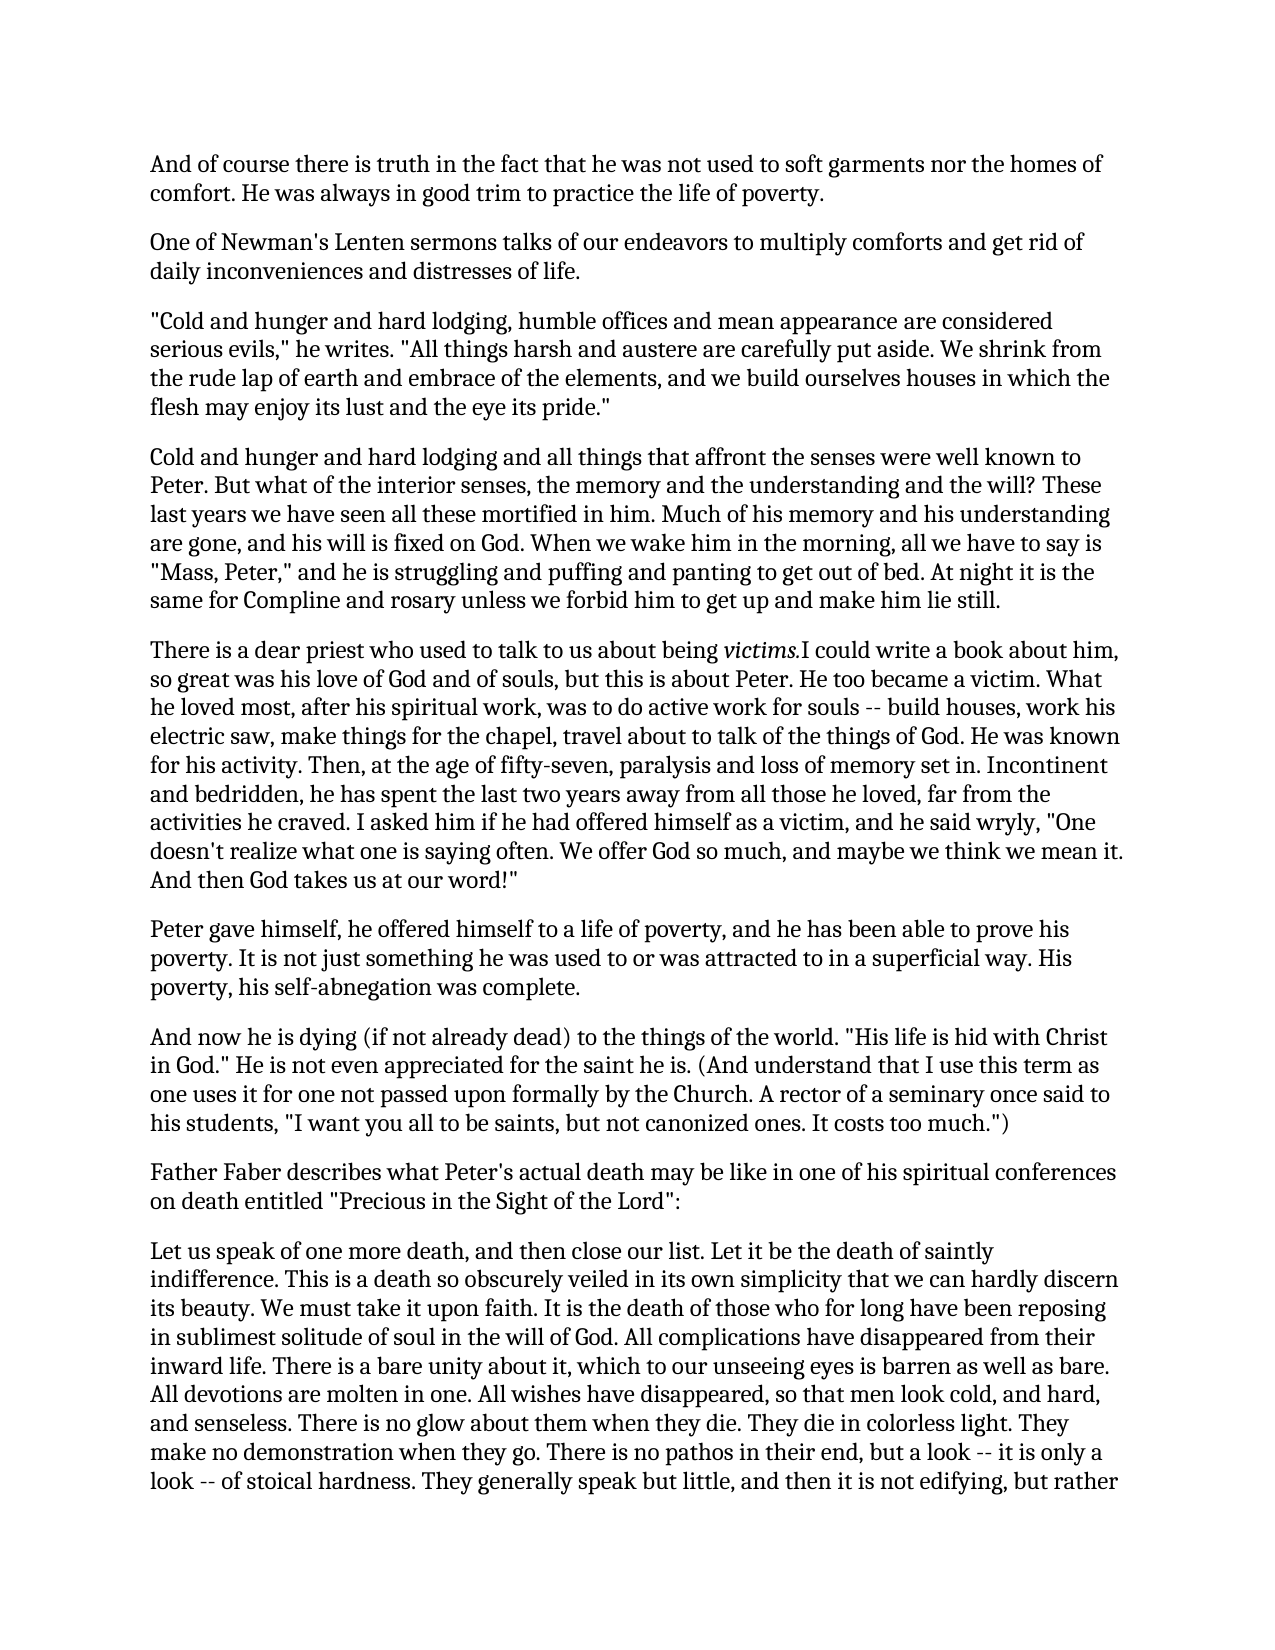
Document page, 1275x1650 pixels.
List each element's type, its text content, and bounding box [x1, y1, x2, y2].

text One of Newman's Lenten sermons talks of our endeavors to multiply comforts and get rid of daily inconveniences and distresses of life. [150, 228, 1125, 286]
text "Cold and hunger and hard lodging, humble offices and mean appearance are considered serious evils," he writes. "All things harsh and austere are carefully put aside. We shrink from the rude lap of earth and embrace of the elements, and we build ourselves houses in which the flesh may enjoy its lust and the eye its pride." [150, 307, 1125, 422]
text There is a dear priest who used to talk to us about being victims.I could write a book about him, so great was his love of God and of souls, but this is about Peter. He too became a victim. What he loved most, after his spiritual work, was to do active work for souls -- build houses, work his electric saw, make things for the chapel, travel about to talk of the things of God. He was known for his activity. Then, at the age of fifty-seven, paralysis and loss of memory set in. Incontinent and bedridden, he has spent the last two years away from all those he loved, far from the activities he craved. I asked him if he had offered himself as a victim, and he said wryly, "One doesn't realize what one is saying often. We offer God so much, and maybe we think we mean it. And then God takes us at our word!" [150, 636, 1125, 894]
text And now he is dying (if not already dead) to the things of the world. "His life is hid with Christ in God." He is not even appreciated for the saint he is. (And understand that I use this term as one uses it for one not passed upon formally by the Church. A rector of a seminary once said to his students, "I want you all to be saints, but not canonized ones. It costs too much.") [150, 1022, 1125, 1137]
text Father Faber describes what Peter's actual death may be like in one of his spiritual conferences on death entitled "Precious in the Sight of the Lord": [150, 1158, 1125, 1216]
text Cold and hunger and hard lodging and all things that affront the senses were well known to Peter. But what of the interior senses, the memory and the understanding and the will? These last years we have seen all these mortified in him. Much of his memory and his understanding are gone, and his will is fixed on God. When we wake him in the morning, all we have to say is "Mass, Peter," and he is struggling and puffing and panting to get out of bed. At night it is the same for Compline and rosary unless we forbid him to get up and make him lie still. [150, 442, 1125, 615]
text And of course there is truth in the fact that he was not used to soft garments nor the homes of comfort. He was always in good trim to practice the life of poverty. [150, 150, 1125, 207]
text Peter gave himself, he offered himself to a life of poverty, and he has been able to prove his poverty. It is not just something he was used to or was attracted to in a superficial way. His poverty, his self-abnegation was complete. [150, 915, 1125, 1002]
